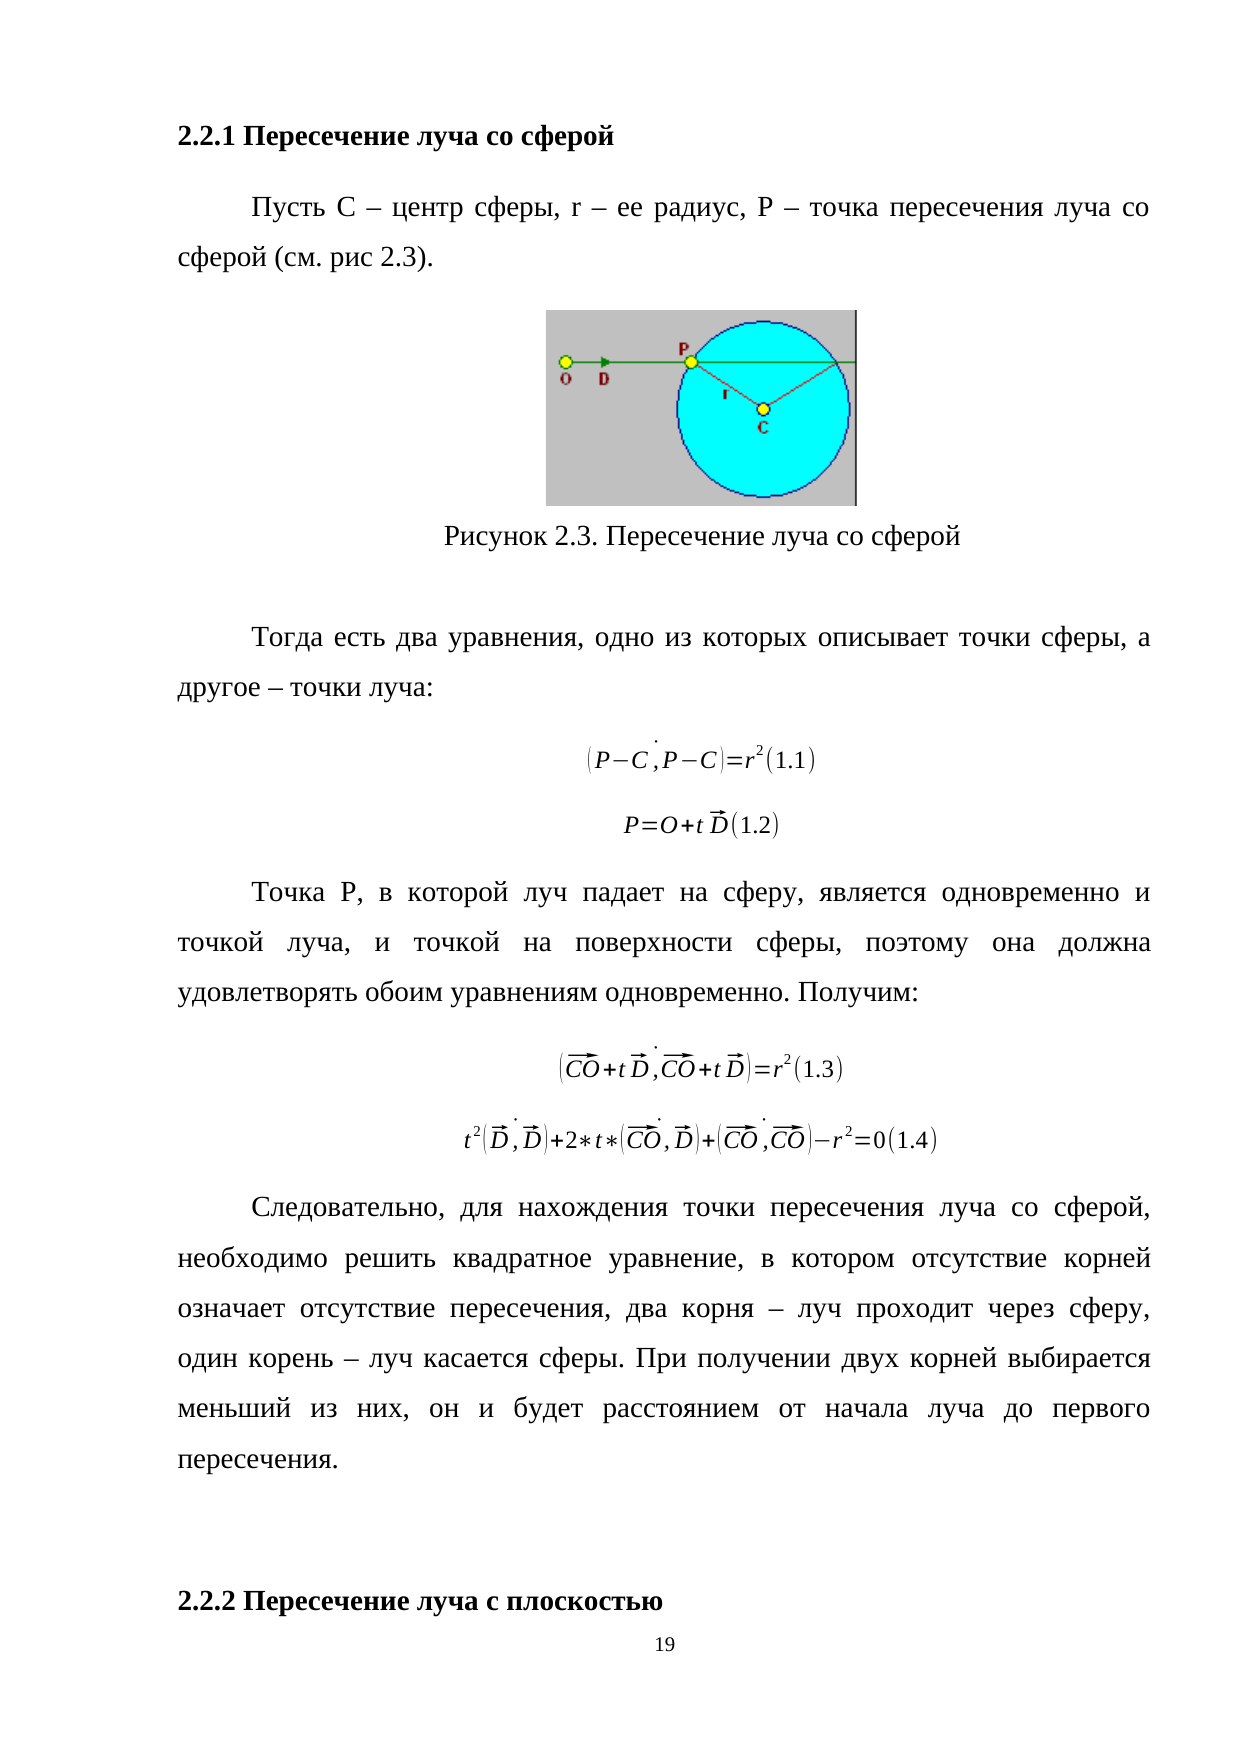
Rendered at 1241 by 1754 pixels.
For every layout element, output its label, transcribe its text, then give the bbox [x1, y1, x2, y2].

text 2.2.1 Пересечение луча со сферой [177, 118, 1152, 152]
picture [545, 310, 857, 506]
list Рисунок 2.3. Пересечение луча со сферой [252, 518, 1152, 552]
text Тогда есть два уравнения, одно из которых описывает точки сферы, а другое – точки луча: [177, 619, 1152, 702]
text 2.2.2 Пересечение луча с плоскостью [177, 1583, 1152, 1617]
text Точка P, в которой луч падает на сферу, является одновременно и точкой луча, и точкой на поверхности сферы, поэтому она должна удовлетворять обоим уравнениям одновременно. Получим: [177, 874, 1152, 1008]
text Следовательно, для нахождения точки пересечения луча со сферой, необходимо решить квадратное уравнение, в котором отсутствие корней означает отсутствие пересечения, два корня – луч проходит через сферу, один корень – луч касается сферы. При получении двух корней выбирается меньший из них, он и будет расстоянием от начала луча до первого пересечения. [177, 1189, 1152, 1474]
text Пусть C – центр сферы, r – ее радиус, P – точка пересечения луча со сферой (см. рис 2.3). [177, 189, 1152, 273]
